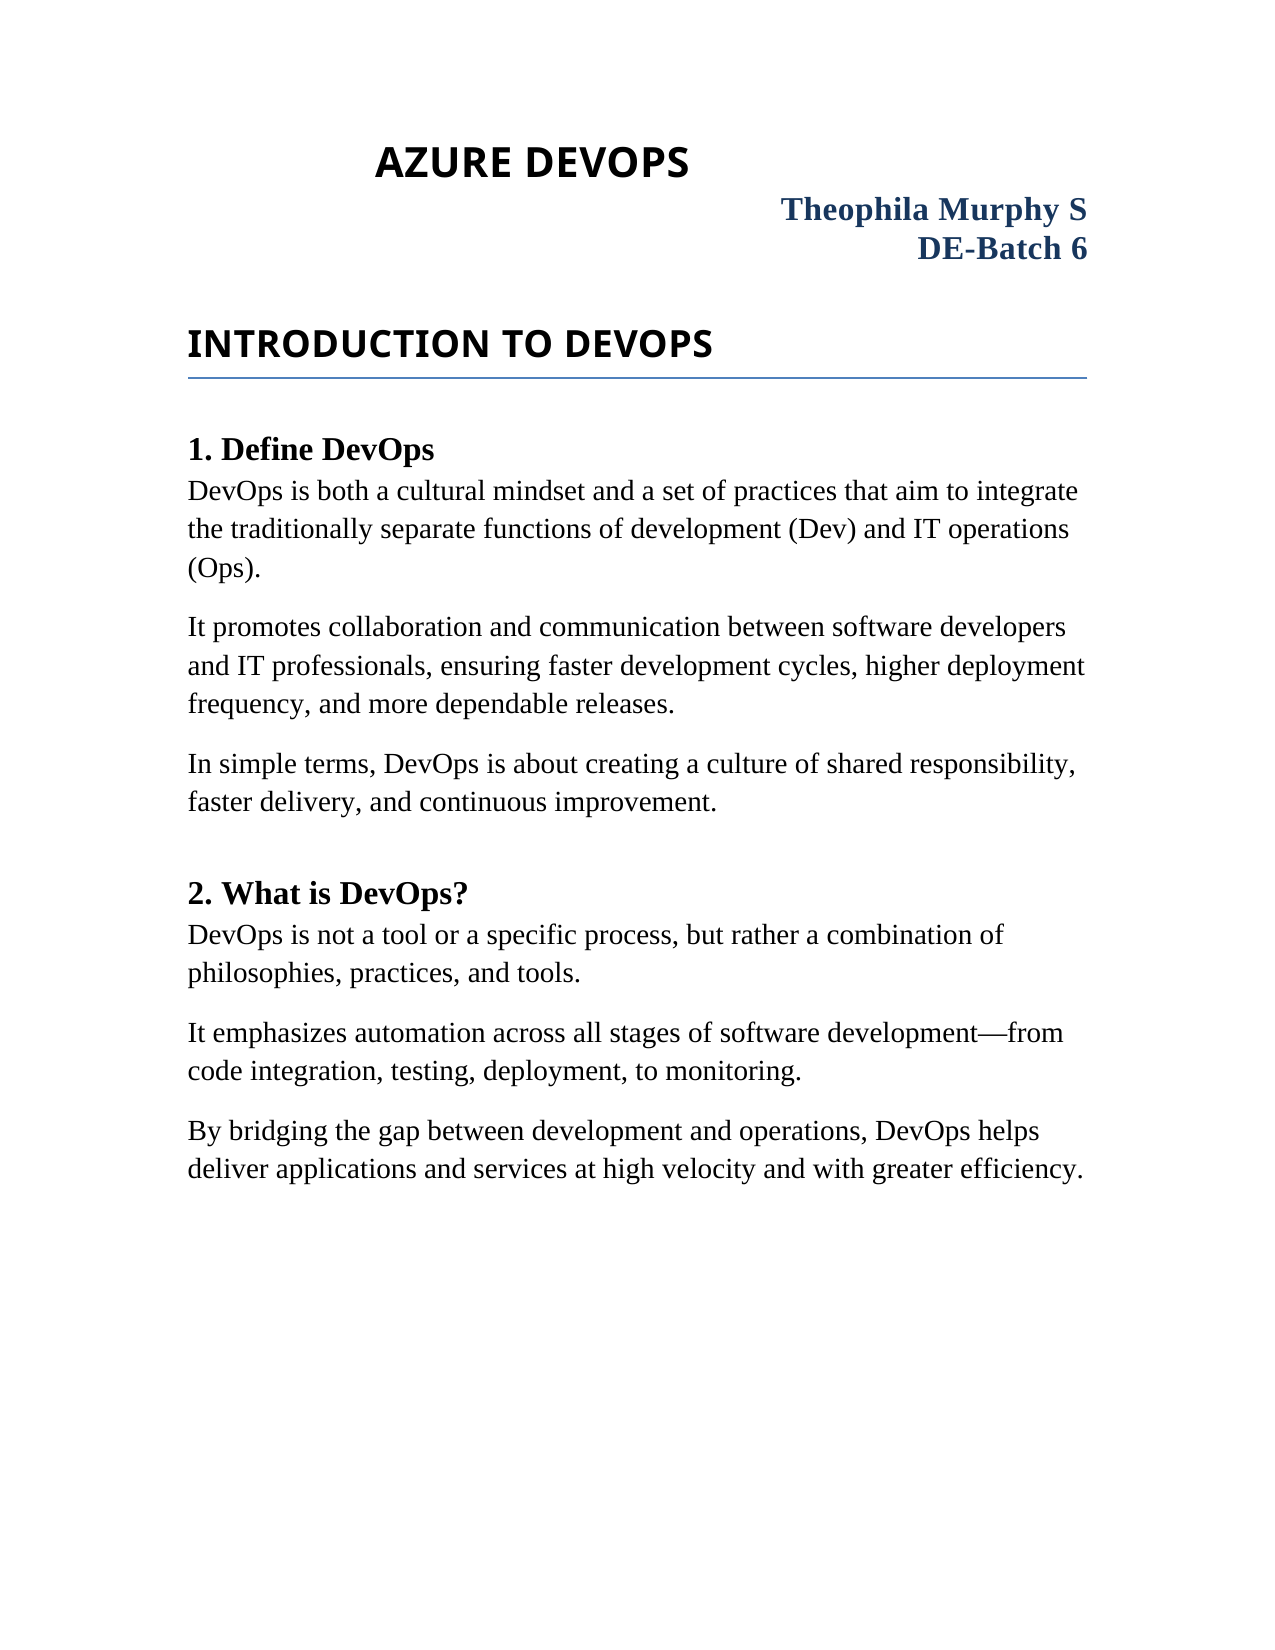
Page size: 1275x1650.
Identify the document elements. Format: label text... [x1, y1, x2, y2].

title DE-Batch 6 [187, 228, 1087, 266]
text In simple terms, DevOps is about creating a culture of shared responsibility, faster delivery, and continuous improvement. [187, 746, 1087, 818]
text DevOps is both a cultural mindset and a set of practices that aim to integrate the traditionally separate functions of development (Dev) and IT operations (Ops). [187, 473, 1087, 583]
text It emphasizes automation across all stages of software development—from code integration, testing, deployment, to monitoring. [187, 1015, 1087, 1087]
text By bridging the gap between development and operations, DevOps helps deliver applications and services at high velocity and with greater efficiency. [187, 1113, 1087, 1185]
text It promotes collaboration and communication between software developers and IT professionals, ensuring faster development cycles, higher deployment frequency, and more dependable releases. [187, 609, 1087, 720]
title INTRODUCTION TO DEVOPS [187, 317, 1087, 379]
title Theophila Murphy S [187, 190, 1087, 228]
subtitle 1. Define DevOps [187, 429, 1087, 467]
subtitle 2. What is DevOps? [187, 873, 1087, 911]
title AZURE DEVOPS [187, 133, 1087, 190]
text DevOps is not a tool or a specific process, but rather a combination of philosophies, practices, and tools. [187, 917, 1087, 989]
